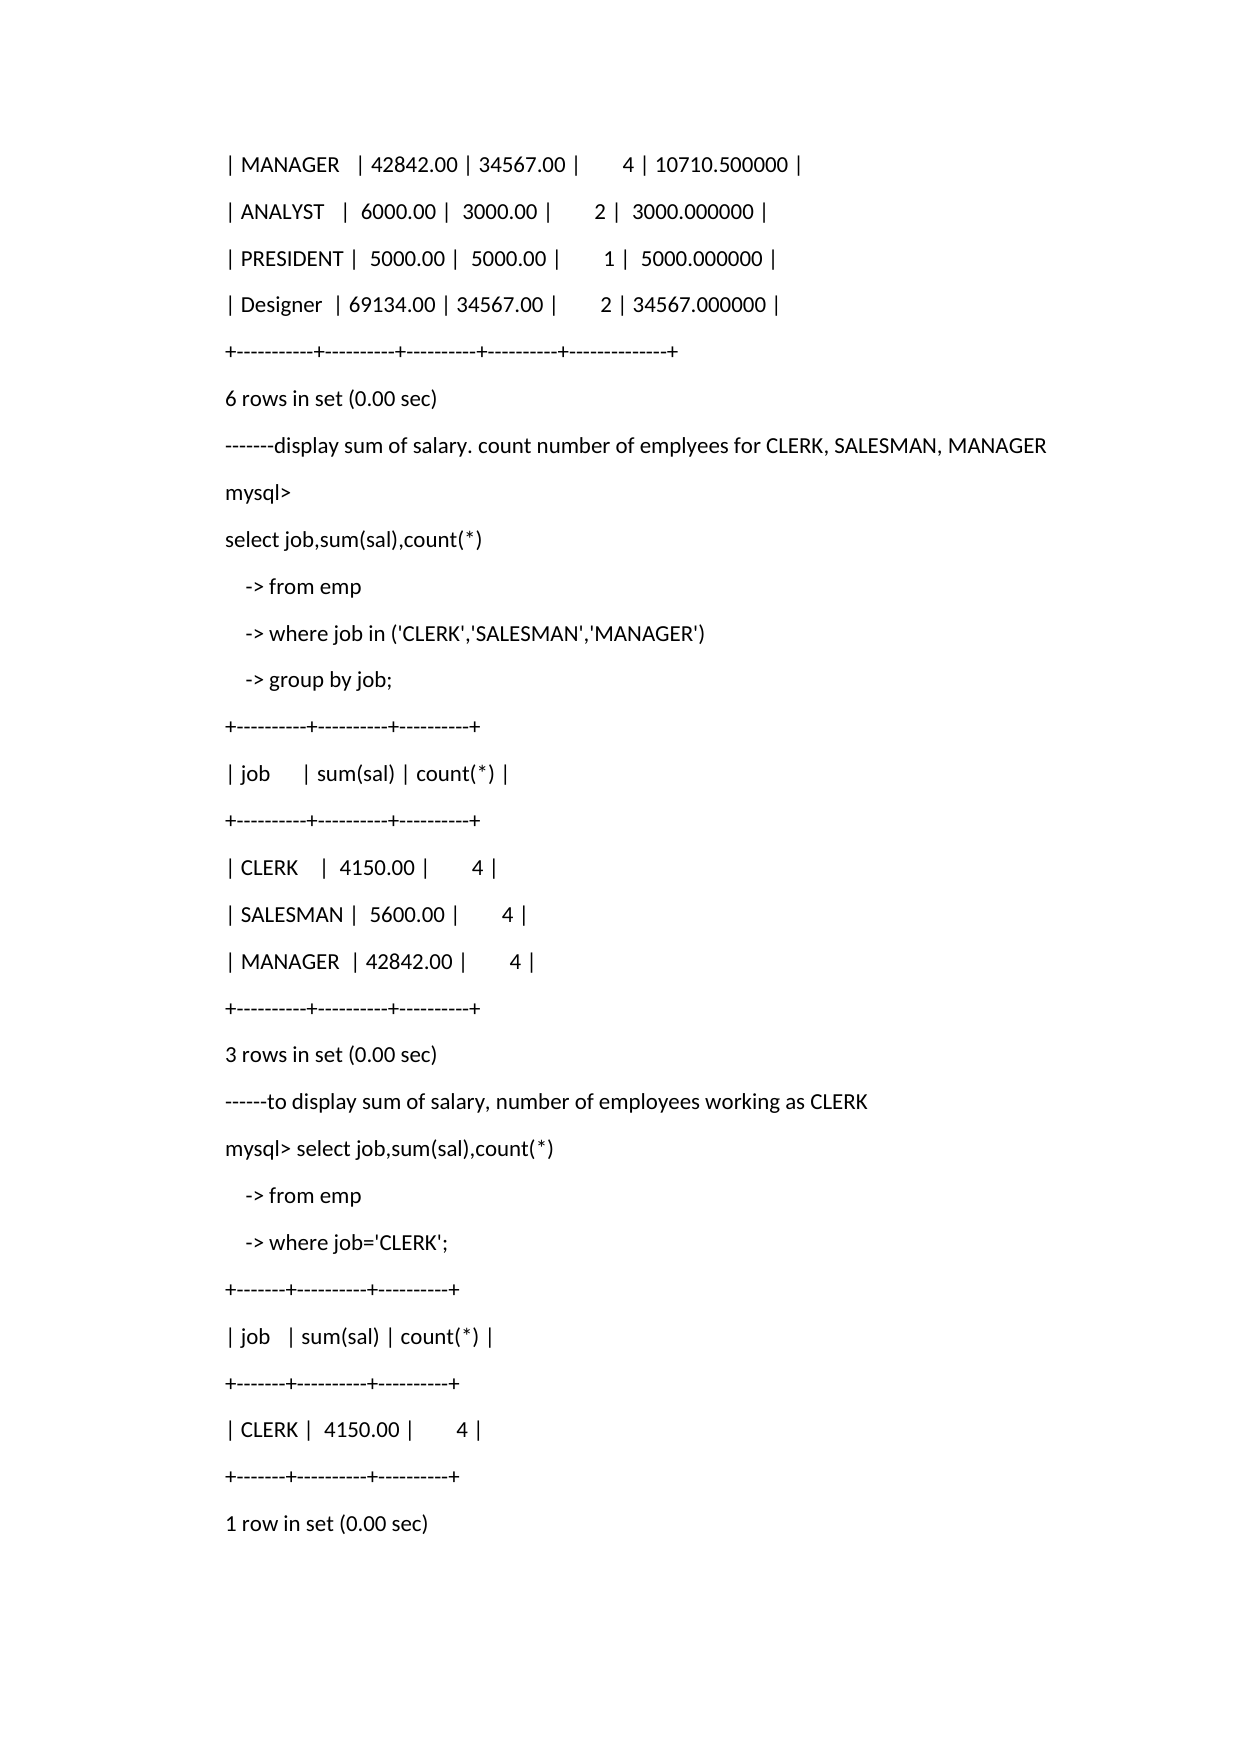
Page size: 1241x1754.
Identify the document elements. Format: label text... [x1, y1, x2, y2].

text -> from emp [225, 572, 1090, 600]
text | SALESMAN | 5600.00 | 4 | [225, 900, 1090, 928]
text | MANAGER | 42842.00 | 4 | [225, 947, 1090, 975]
text | ANALYST | 6000.00 | 3000.00 | 2 | 3000.000000 | [225, 197, 1090, 225]
text mysql> [225, 478, 1090, 506]
text | Designer | 69134.00 | 34567.00 | 2 | 34567.000000 | [225, 291, 1090, 319]
text | job | sum(sal) | count(*) | [225, 759, 1090, 787]
text -> where job='CLERK'; [225, 1228, 1090, 1256]
text ------to display sum of salary, number of employees working as CLERK [225, 1087, 1090, 1116]
text | MANAGER | 42842.00 | 34567.00 | 4 | 10710.500000 | [225, 150, 1090, 178]
text +-------+----------+----------+ [225, 1462, 1090, 1491]
text mysql> select job,sum(sal),count(*) [225, 1134, 1090, 1162]
text +----------+----------+----------+ [225, 994, 1090, 1022]
text +-------+----------+----------+ [225, 1275, 1090, 1303]
text +-----------+----------+----------+----------+--------------+ [225, 337, 1090, 366]
text | PRESIDENT | 5000.00 | 5000.00 | 1 | 5000.000000 | [225, 244, 1090, 272]
text +----------+----------+----------+ [225, 806, 1090, 834]
text -> where job in ('CLERK','SALESMAN','MANAGER') [225, 619, 1090, 647]
text -------display sum of salary. count number of emplyees for CLERK, SALESMAN, MANAGER [225, 431, 1090, 459]
text select job,sum(sal),count(*) [225, 525, 1090, 553]
text +-------+----------+----------+ [225, 1369, 1090, 1397]
text 1 row in set (0.00 sec) [225, 1509, 1090, 1537]
text 6 rows in set (0.00 sec) [225, 384, 1090, 412]
text | job | sum(sal) | count(*) | [225, 1322, 1090, 1350]
text | CLERK | 4150.00 | 4 | [225, 1416, 1090, 1444]
text 3 rows in set (0.00 sec) [225, 1041, 1090, 1069]
text -> from emp [225, 1181, 1090, 1209]
text -> group by job; [225, 666, 1090, 694]
text | CLERK | 4150.00 | 4 | [225, 853, 1090, 881]
text +----------+----------+----------+ [225, 712, 1090, 741]
